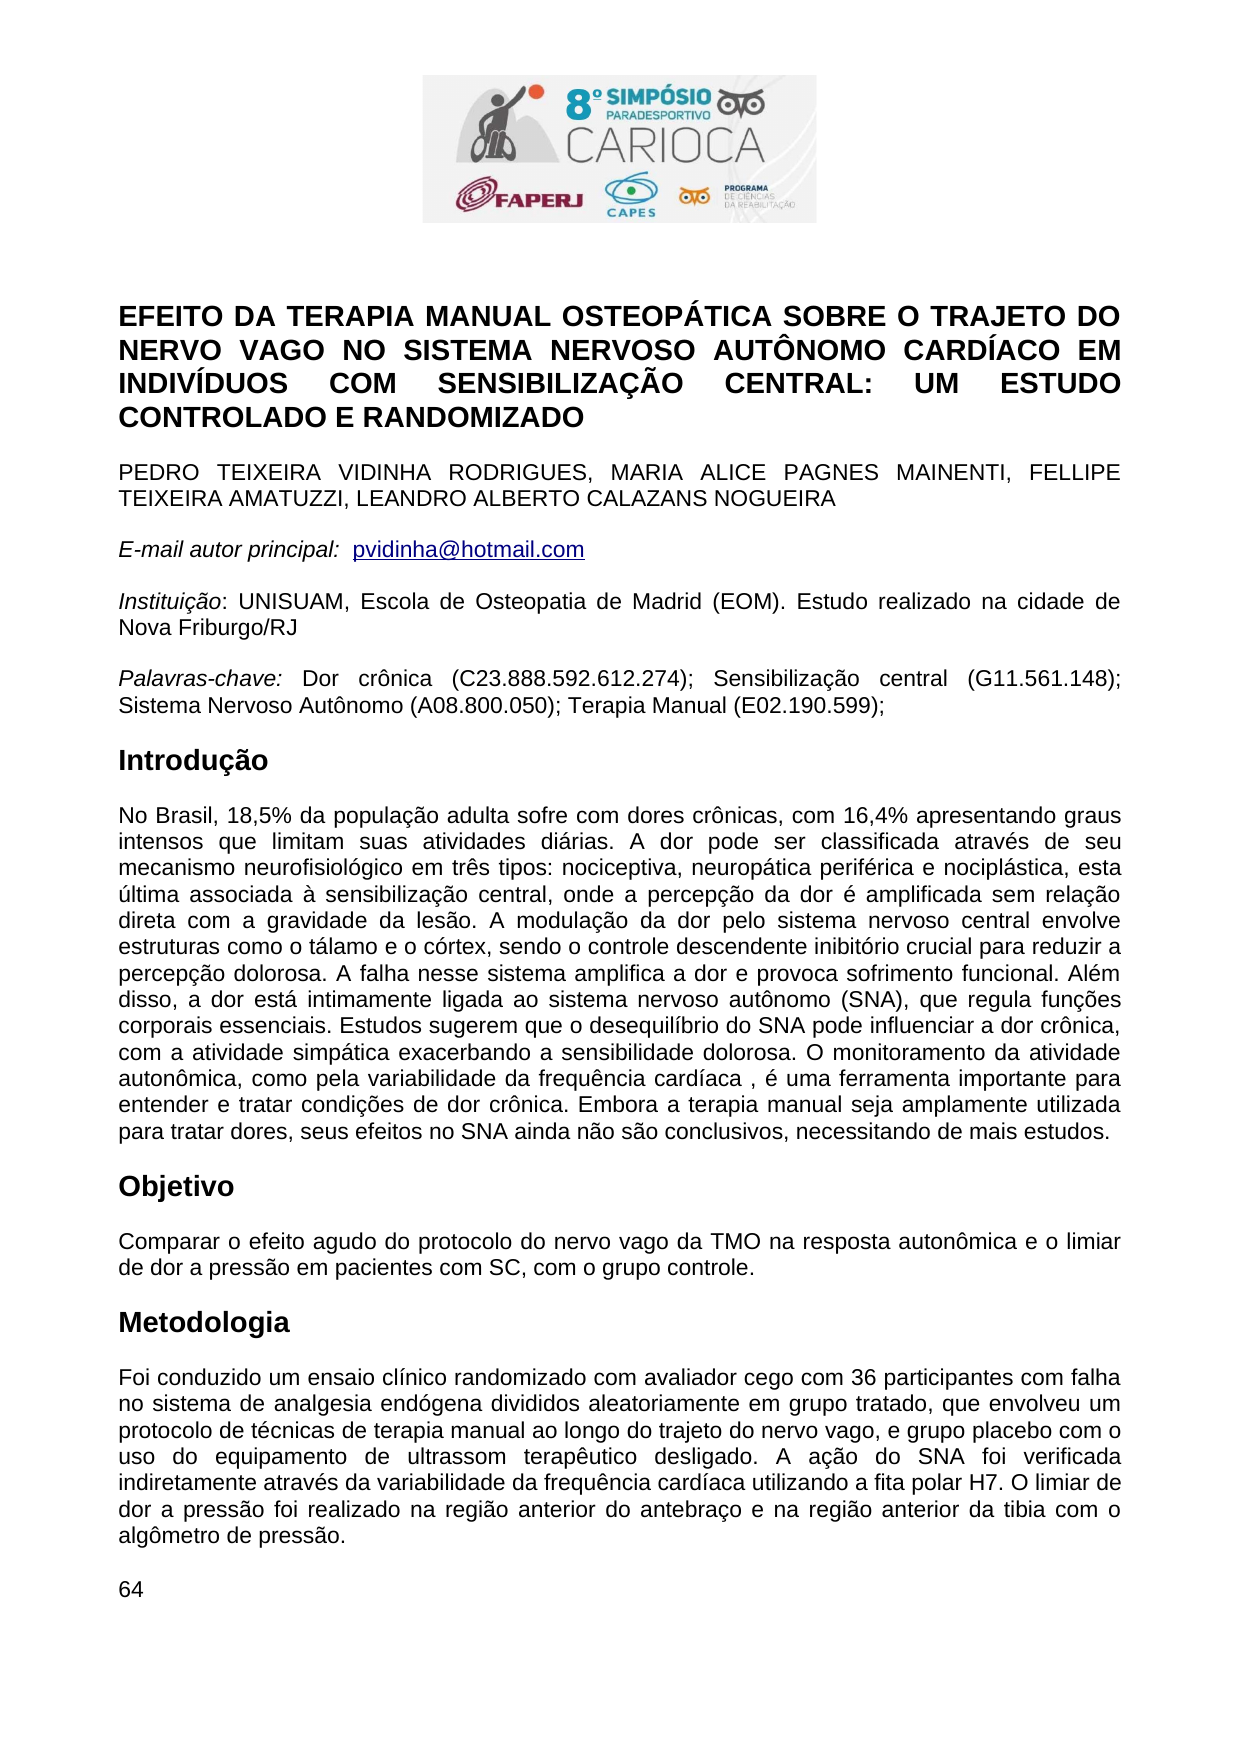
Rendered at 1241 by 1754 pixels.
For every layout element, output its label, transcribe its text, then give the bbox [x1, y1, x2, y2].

text E-mail autor principal: pvidinha@hotmail.com [118, 536, 1122, 563]
text Instituição: UNISUAM, Escola de Osteopatia de Madrid (EOM). Estudo realizado na cidade de Nova Friburgo/RJ [118, 588, 1122, 640]
subtitle EFEITO DA TERAPIA MANUAL OSTEOPÁTICA SOBRE O TRAJETO DO NERVO VAGO NO SISTEMA NERVOSO AUTÔNOMO CARDÍACO EM INDIVÍDUOS COM SENSIBILIZAÇÃO CENTRAL: UM ESTUDO CONTROLADO E RANDOMIZADO [117, 299, 1122, 433]
picture [422, 75, 817, 223]
subtitle Objetivo [117, 1169, 1122, 1203]
subtitle Introdução [117, 743, 1122, 777]
text Palavras-chave: Dor crônica (C23.888.592.612.274); Sensibilização central (G11.561.148); Sistema Nervoso Autônomo (A08.800.050); Terapia Manual (E02.190.599); [118, 665, 1122, 718]
subtitle Metodologia [117, 1305, 1122, 1339]
